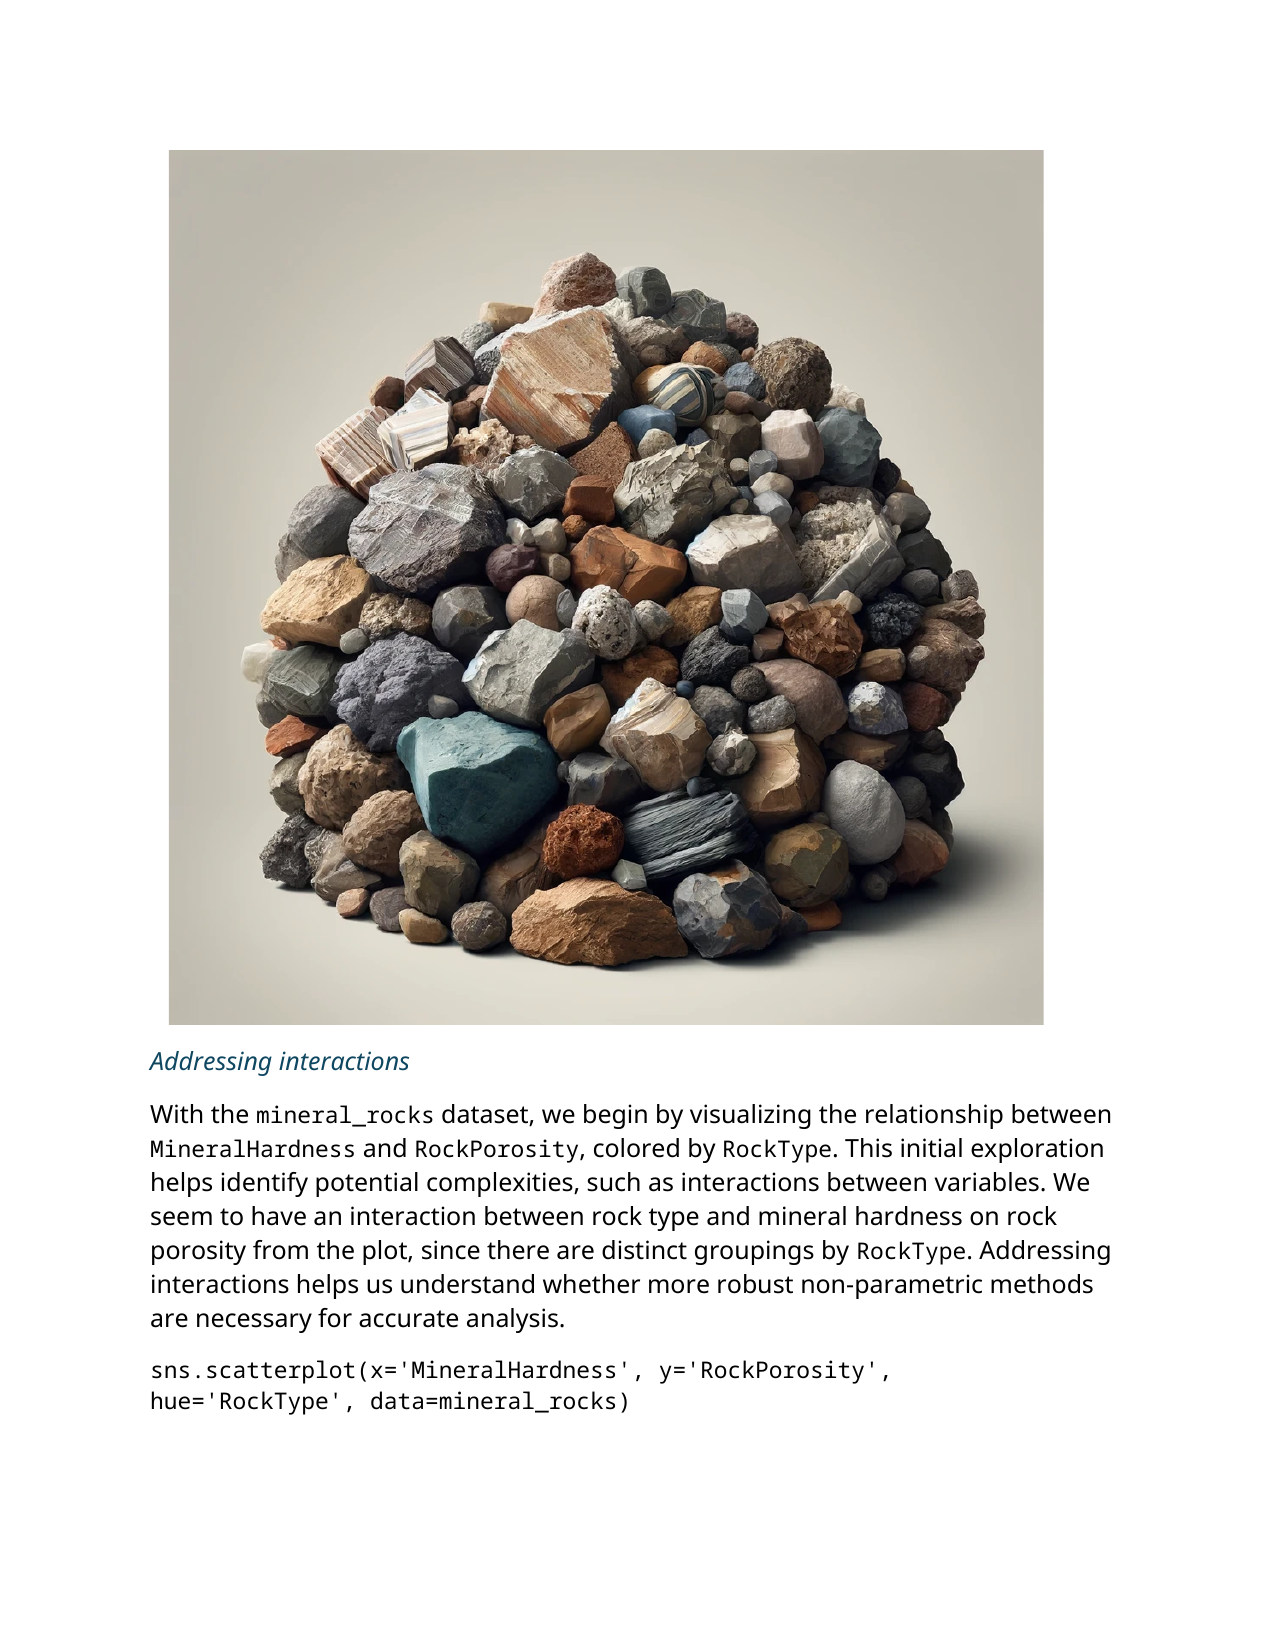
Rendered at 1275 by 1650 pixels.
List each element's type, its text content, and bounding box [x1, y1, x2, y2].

text With the mineral_rocks dataset, we begin by visualizing the relationship between MineralHardness and RockPorosity, colored by RockType. This initial exploration helps identify potential complexities, such as interactions between variables. We seem to have an interaction between rock type and mineral hardness on rock porosity from the plot, since there are distinct groupings by RockType. Addressing interactions helps us understand whether more robust non-parametric methods are necessary for accurate analysis. [150, 1097, 1125, 1335]
subtitle Addressing interactions [150, 1044, 1125, 1078]
picture [168, 150, 1044, 1025]
text sns.scatterplot(x='MineralHardness', y='RockPorosity', hue='RockType', data=mineral_rocks) [150, 1354, 1125, 1416]
